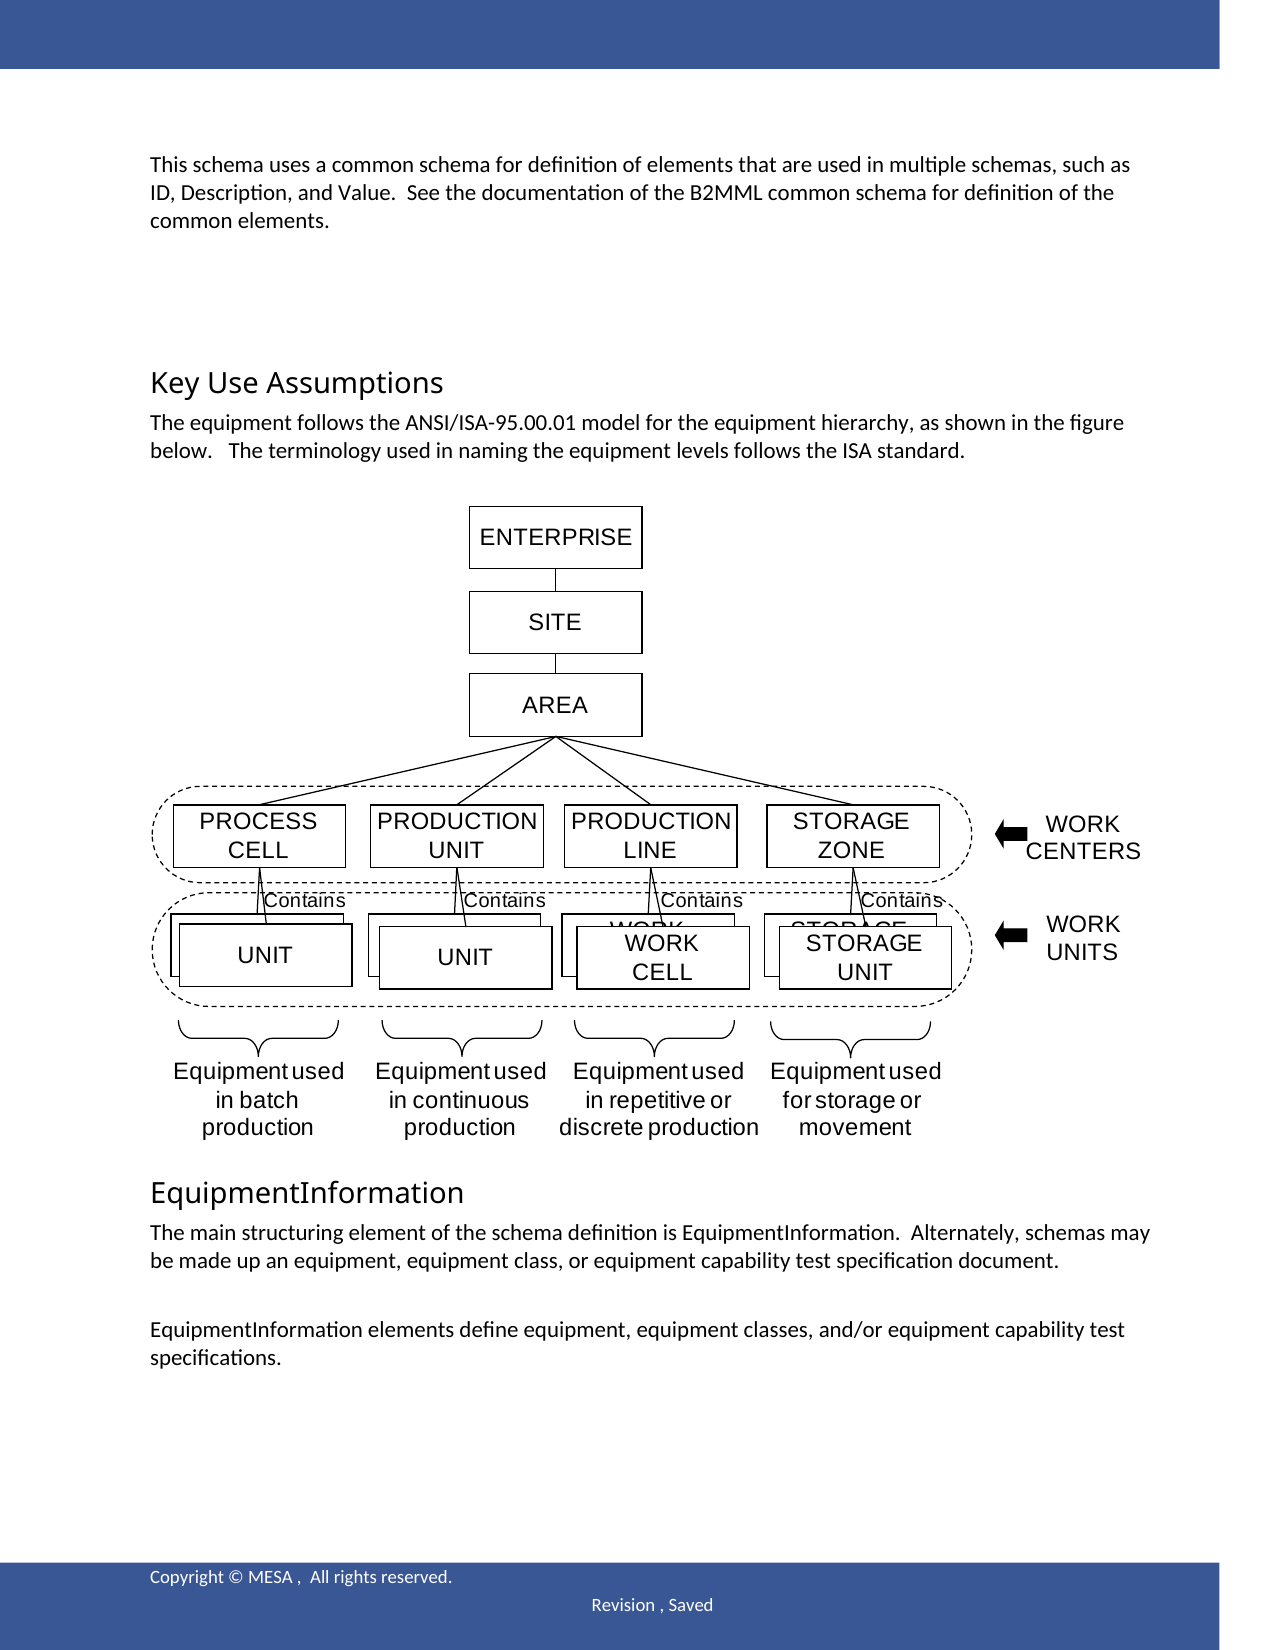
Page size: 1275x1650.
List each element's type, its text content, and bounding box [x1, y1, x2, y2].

text This schema uses a common schema for definition of elements that are used in multiple schemas, such as ID, Description, and Value. See the documentation of the B2MML common schema for definition of the common elements. [150, 150, 1155, 234]
text EquipmentInformation elements define equipment, equipment classes, and/or equipment capability test specifications. [150, 1315, 1155, 1371]
text The main structuring element of the schema definition is EquipmentInformation. Alternately, schemas may be made up an equipment, equipment class, or equipment capability test specification document. [150, 1218, 1155, 1274]
subtitle EquipmentInformation [150, 1172, 1155, 1212]
text The equipment follows the ANSI/ISA-95.00.01 model for the equipment hierarchy, as shown in the figure below. The terminology used in naming the equipment levels follows the ISA standard. [150, 408, 1155, 464]
subtitle Key Use Assumptions [150, 362, 1155, 402]
